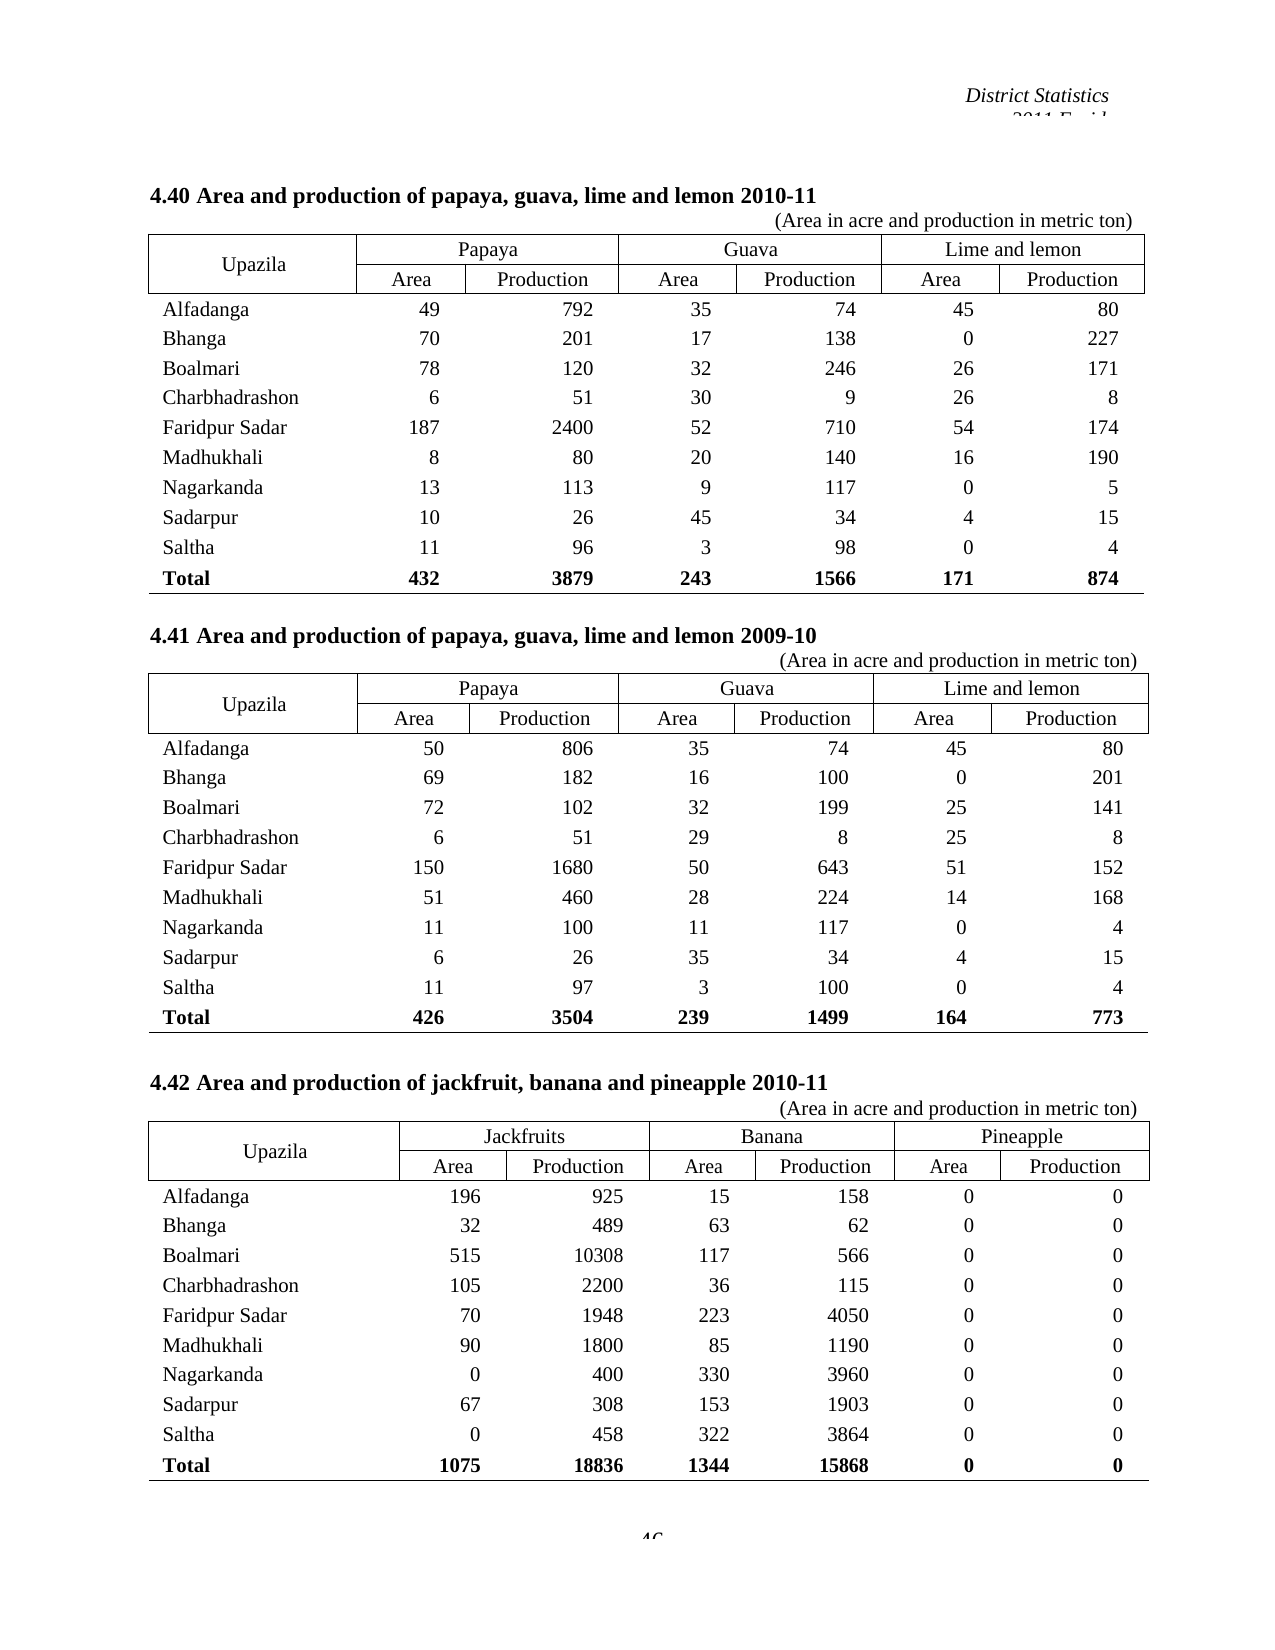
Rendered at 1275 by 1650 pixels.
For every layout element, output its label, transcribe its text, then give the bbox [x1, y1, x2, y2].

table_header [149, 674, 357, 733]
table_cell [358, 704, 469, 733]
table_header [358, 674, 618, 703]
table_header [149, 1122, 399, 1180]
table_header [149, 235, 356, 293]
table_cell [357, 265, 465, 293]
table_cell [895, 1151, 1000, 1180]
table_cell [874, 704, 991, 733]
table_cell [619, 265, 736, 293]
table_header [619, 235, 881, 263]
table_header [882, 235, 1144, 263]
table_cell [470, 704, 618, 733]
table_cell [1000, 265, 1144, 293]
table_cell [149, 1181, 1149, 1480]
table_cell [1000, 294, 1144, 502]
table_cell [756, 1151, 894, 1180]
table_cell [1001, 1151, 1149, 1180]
list Area and production of papaya, guava, lime and lemon 2009-10 [150, 622, 1167, 648]
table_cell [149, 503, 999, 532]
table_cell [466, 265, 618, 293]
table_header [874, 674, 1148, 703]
list Area and production of papaya, guava, lime and lemon 2010-11 [150, 183, 1167, 209]
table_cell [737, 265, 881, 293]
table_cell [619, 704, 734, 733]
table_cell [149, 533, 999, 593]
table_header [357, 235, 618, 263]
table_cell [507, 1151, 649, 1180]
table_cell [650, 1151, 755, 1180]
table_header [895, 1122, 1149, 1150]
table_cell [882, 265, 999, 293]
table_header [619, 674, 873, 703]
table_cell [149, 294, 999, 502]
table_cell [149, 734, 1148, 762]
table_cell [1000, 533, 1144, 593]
text (Area in acre and production in metric ton) [774, 209, 1167, 233]
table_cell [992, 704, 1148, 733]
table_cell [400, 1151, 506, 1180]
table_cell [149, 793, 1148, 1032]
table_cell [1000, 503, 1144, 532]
text (Area in acre and production in metric ton) [779, 1096, 1167, 1120]
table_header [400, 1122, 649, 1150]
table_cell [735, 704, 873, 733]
list Area and production of jackfruit, banana and pineapple 2010-11 [150, 1070, 1167, 1096]
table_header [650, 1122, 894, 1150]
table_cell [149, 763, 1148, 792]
text (Area in acre and production in metric ton) [779, 648, 1167, 672]
